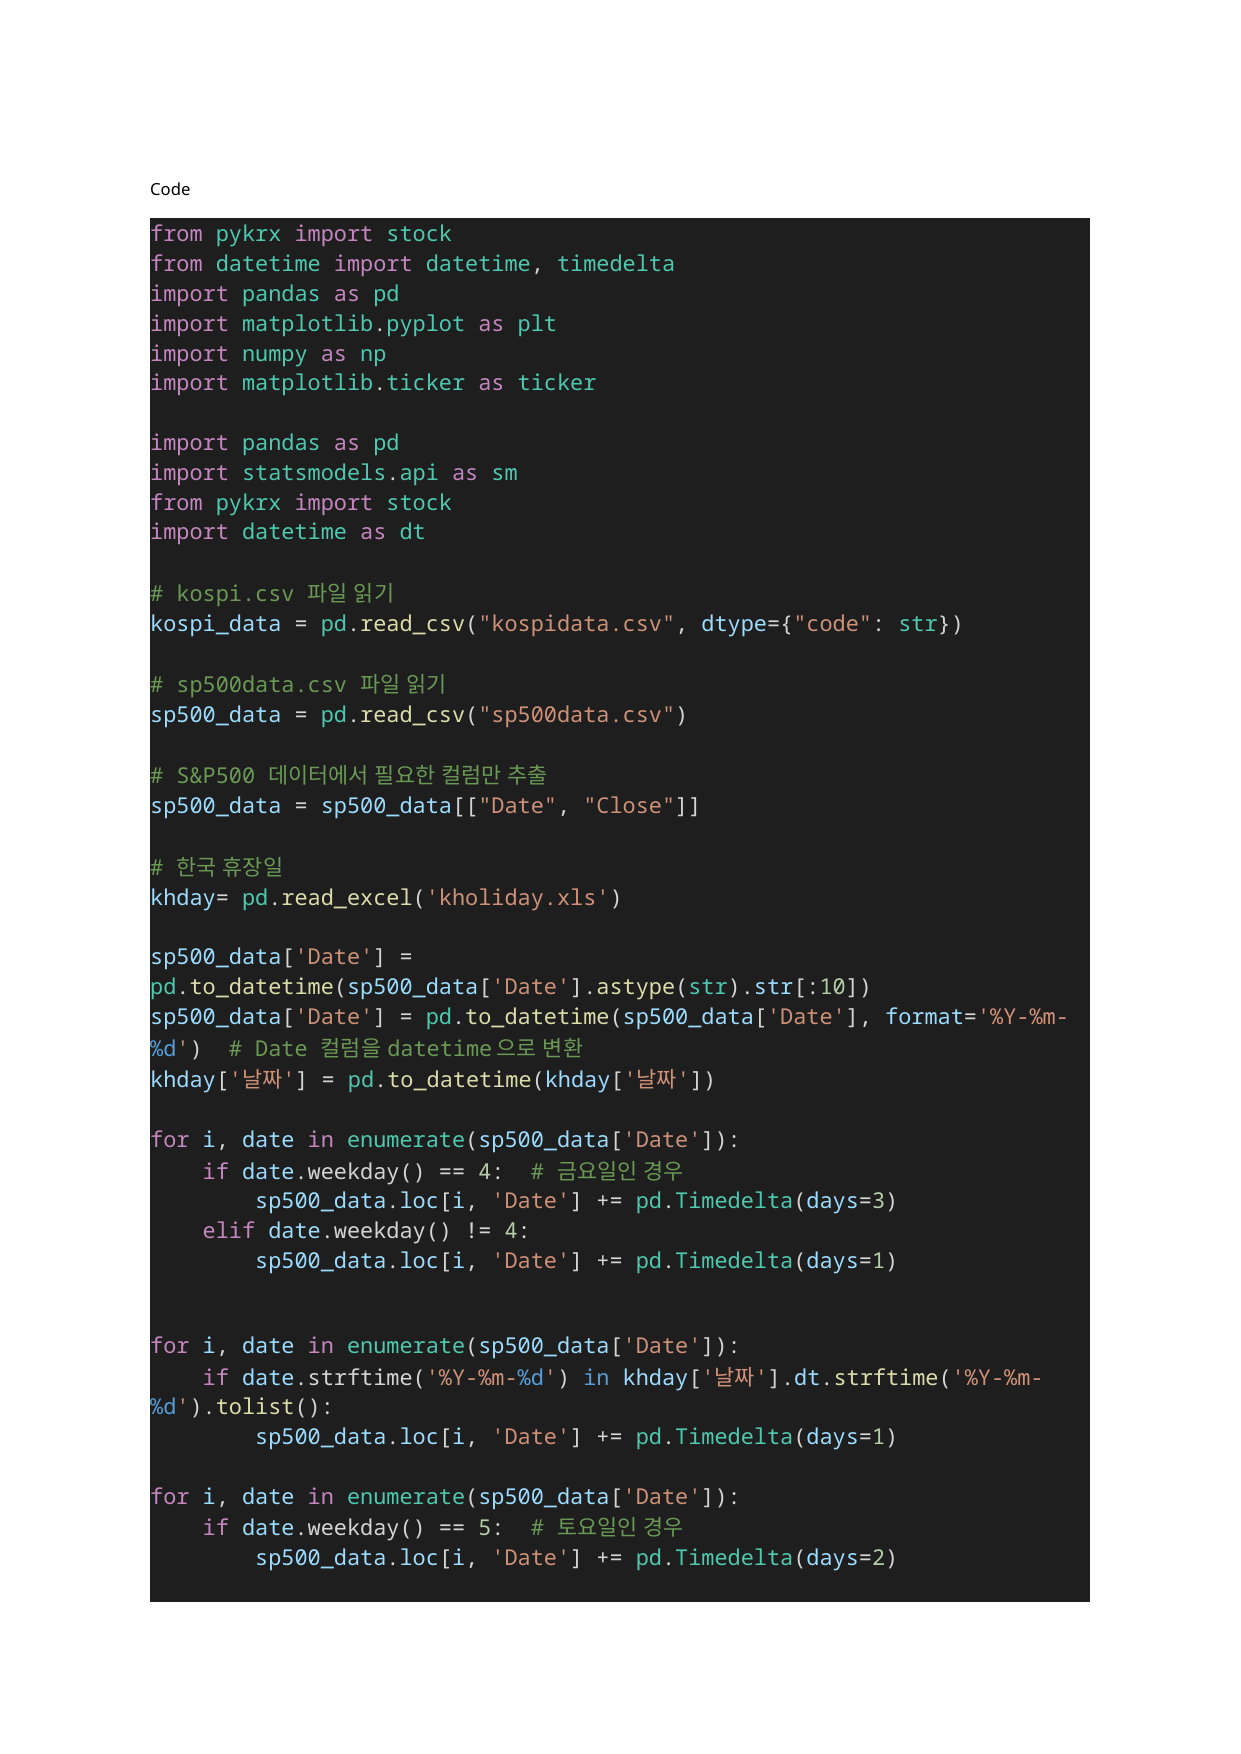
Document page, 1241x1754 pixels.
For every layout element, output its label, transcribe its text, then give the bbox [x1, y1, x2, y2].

text import datetime as dt [150, 516, 1090, 546]
text import pandas as pd [150, 427, 1090, 457]
text khday['날짜'] = pd.to_datetime(khday['날짜']) [150, 1062, 1090, 1094]
text if date.weekday() == 5: # 토요일인 경우 [150, 1510, 1090, 1542]
text elif date.weekday() != 4: [150, 1215, 1090, 1245]
text import matplotlib.pyplot as plt [150, 308, 1090, 337]
text import statsmodels.api as sm [150, 457, 1090, 486]
text from pykrx import stock [150, 486, 1090, 516]
text sp500_data = pd.read_csv("sp500data.csv") [150, 699, 1090, 729]
text if date.strftime('%Y-%m-%d') in khday['날짜'].dt.strftime('%Y-%m-%d').tolist(): [150, 1359, 1090, 1421]
text from pykrx import stock [150, 218, 1090, 248]
text for i, date in enumerate(sp500_data['Date']): [150, 1330, 1090, 1359]
text khday= pd.read_excel('kholiday.xls') [150, 882, 1090, 911]
text sp500_data.loc[i, 'Date'] += pd.Timedelta(days=1) [150, 1421, 1090, 1451]
text from datetime import datetime, timedelta [150, 248, 1090, 278]
text sp500_data.loc[i, 'Date'] += pd.Timedelta(days=3) [150, 1186, 1090, 1215]
text import pandas as pd [150, 278, 1090, 308]
text # 한국 휴장일 [150, 850, 1090, 882]
text sp500_data['Date'] = pd.to_datetime(sp500_data['Date'], format='%Y-%m-%d') # Date 컬럼을 datetime으로 변환 [150, 1001, 1090, 1062]
text sp500_data['Date'] = pd.to_datetime(sp500_data['Date'].astype(str).str[:10]) [150, 941, 1090, 1001]
text # sp500data.csv 파일 읽기 [150, 667, 1090, 699]
text Code [150, 177, 1090, 200]
text import numpy as np [150, 337, 1090, 367]
text # S&P500 데이터에서 필요한 컬럼만 추출 [150, 758, 1090, 790]
text import matplotlib.ticker as ticker [150, 367, 1090, 397]
text sp500_data = sp500_data[["Date", "Close"]] [150, 790, 1090, 820]
text kospi_data = pd.read_csv("kospidata.csv", dtype={"code": str}) [150, 608, 1090, 637]
text # kospi.csv 파일 읽기 [150, 576, 1090, 608]
text for i, date in enumerate(sp500_data['Date']): [150, 1481, 1090, 1510]
text for i, date in enumerate(sp500_data['Date']): [150, 1124, 1090, 1154]
text sp500_data.loc[i, 'Date'] += pd.Timedelta(days=1) [150, 1245, 1090, 1275]
text if date.weekday() == 4: # 금요일인 경우 [150, 1154, 1090, 1186]
text sp500_data.loc[i, 'Date'] += pd.Timedelta(days=2) [150, 1542, 1090, 1572]
